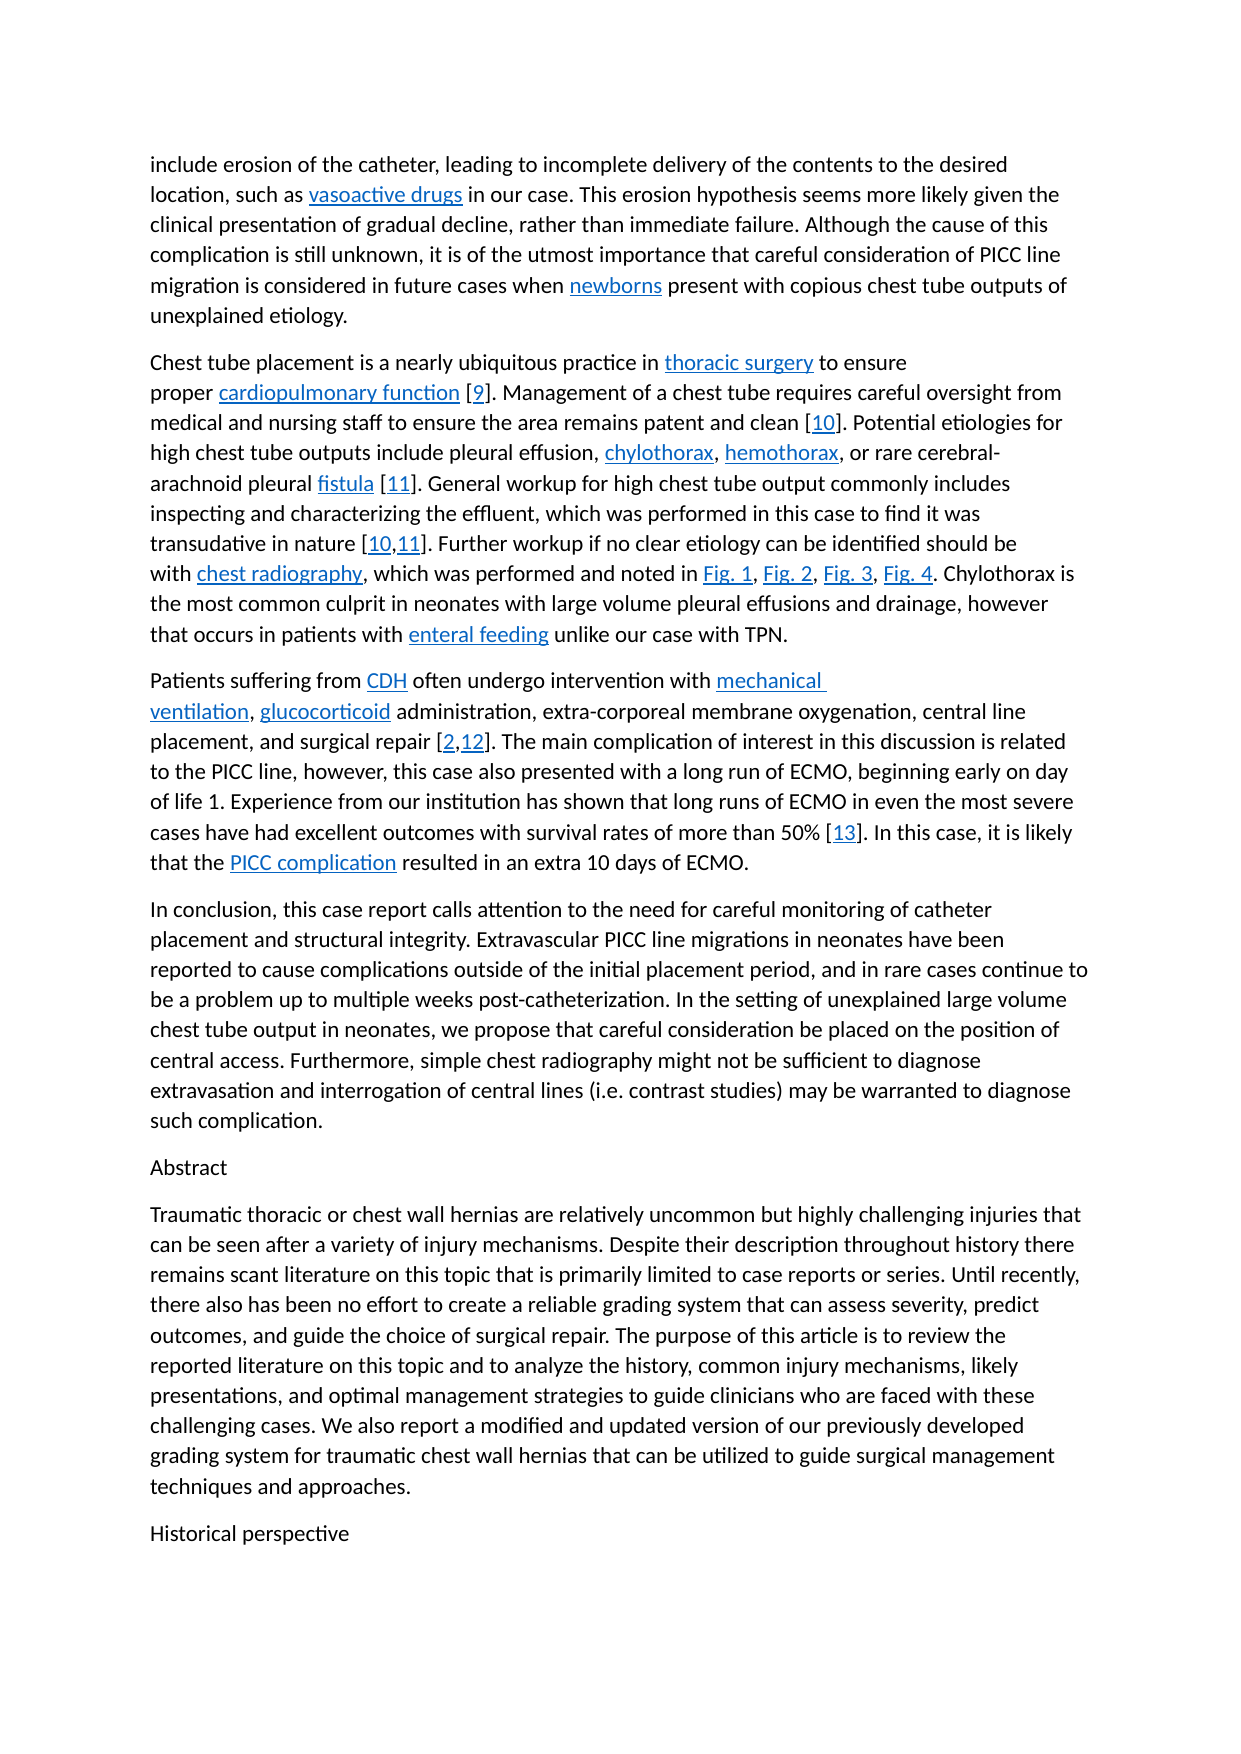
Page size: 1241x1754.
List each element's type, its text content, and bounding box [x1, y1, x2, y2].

text Traumatic thoracic or chest wall hernias are relatively uncommon but highly challenging injuries that can be seen after a variety of injury mechanisms. Despite their description throughout history there remains scant literature on this topic that is primarily limited to case reports or series. Until recently, there also has been no effort to create a reliable grading system that can assess severity, predict outcomes, and guide the choice of surgical repair. The purpose of this article is to review the reported literature on this topic and to analyze the history, common injury mechanisms, likely presentations, and optimal management strategies to guide clinicians who are faced with these challenging cases. We also report a modified and updated version of our previously developed grading system for traumatic chest wall hernias that can be utilized to guide surgical management techniques and approaches. [150, 1200, 1090, 1500]
text Historical perspective [150, 1519, 1090, 1547]
text Abstract [150, 1153, 1090, 1181]
text In conclusion, this case report calls attention to the need for careful monitoring of catheter placement and structural integrity. Extravascular PICC line migrations in neonates have been reported to cause complications outside of the initial placement period, and in rare cases continue to be a problem up to multiple weeks post-catheterization. In the setting of unexplained large volume chest tube output in neonates, we propose that careful consideration be placed on the position of central access. Furthermore, simple chest radiography might not be sufficient to diagnose extravasation and interrogation of central lines (i.e. contrast studies) may be warranted to diagnose such complication. [150, 895, 1090, 1134]
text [150, 150, 1090, 329]
text Chest tube placement is a nearly ubiquitous practice in thoracic surgery to ensure proper cardiopulmonary function [9]. Management of a chest tube requires careful oversight from medical and nursing staff to ensure the area remains patent and clean [10]. Potential etiologies for high chest tube outputs include pleural effusion, chylothorax, hemothorax, or rare cerebral-arachnoid pleural fistula [11]. General workup for high chest tube output commonly includes inspecting and characterizing the effluent, which was performed in this case to find it was transudative in nature [10,11]. Further workup if no clear etiology can be identified should be with chest radiography, which was performed and noted in Fig. 1, Fig. 2, Fig. 3, Fig. 4. Chylothorax is the most common culprit in neonates with large volume pleural effusions and drainage, however that occurs in patients with enteral feeding unlike our case with TPN. [150, 348, 1090, 648]
text Patients suffering from CDH often undergo intervention with mechanical ventilation, glucocorticoid administration, extra-corporeal membrane oxygenation, central line placement, and surgical repair [2,12]. The main complication of interest in this discussion is related to the PICC line, however, this case also presented with a long run of ECMO, beginning early on day of life 1. Experience from our institution has shown that long runs of ECMO in even the most severe cases have had excellent outcomes with survival rates of more than 50% [13]. In this case, it is likely that the PICC complication resulted in an extra 10 days of ECMO. [150, 667, 1090, 876]
